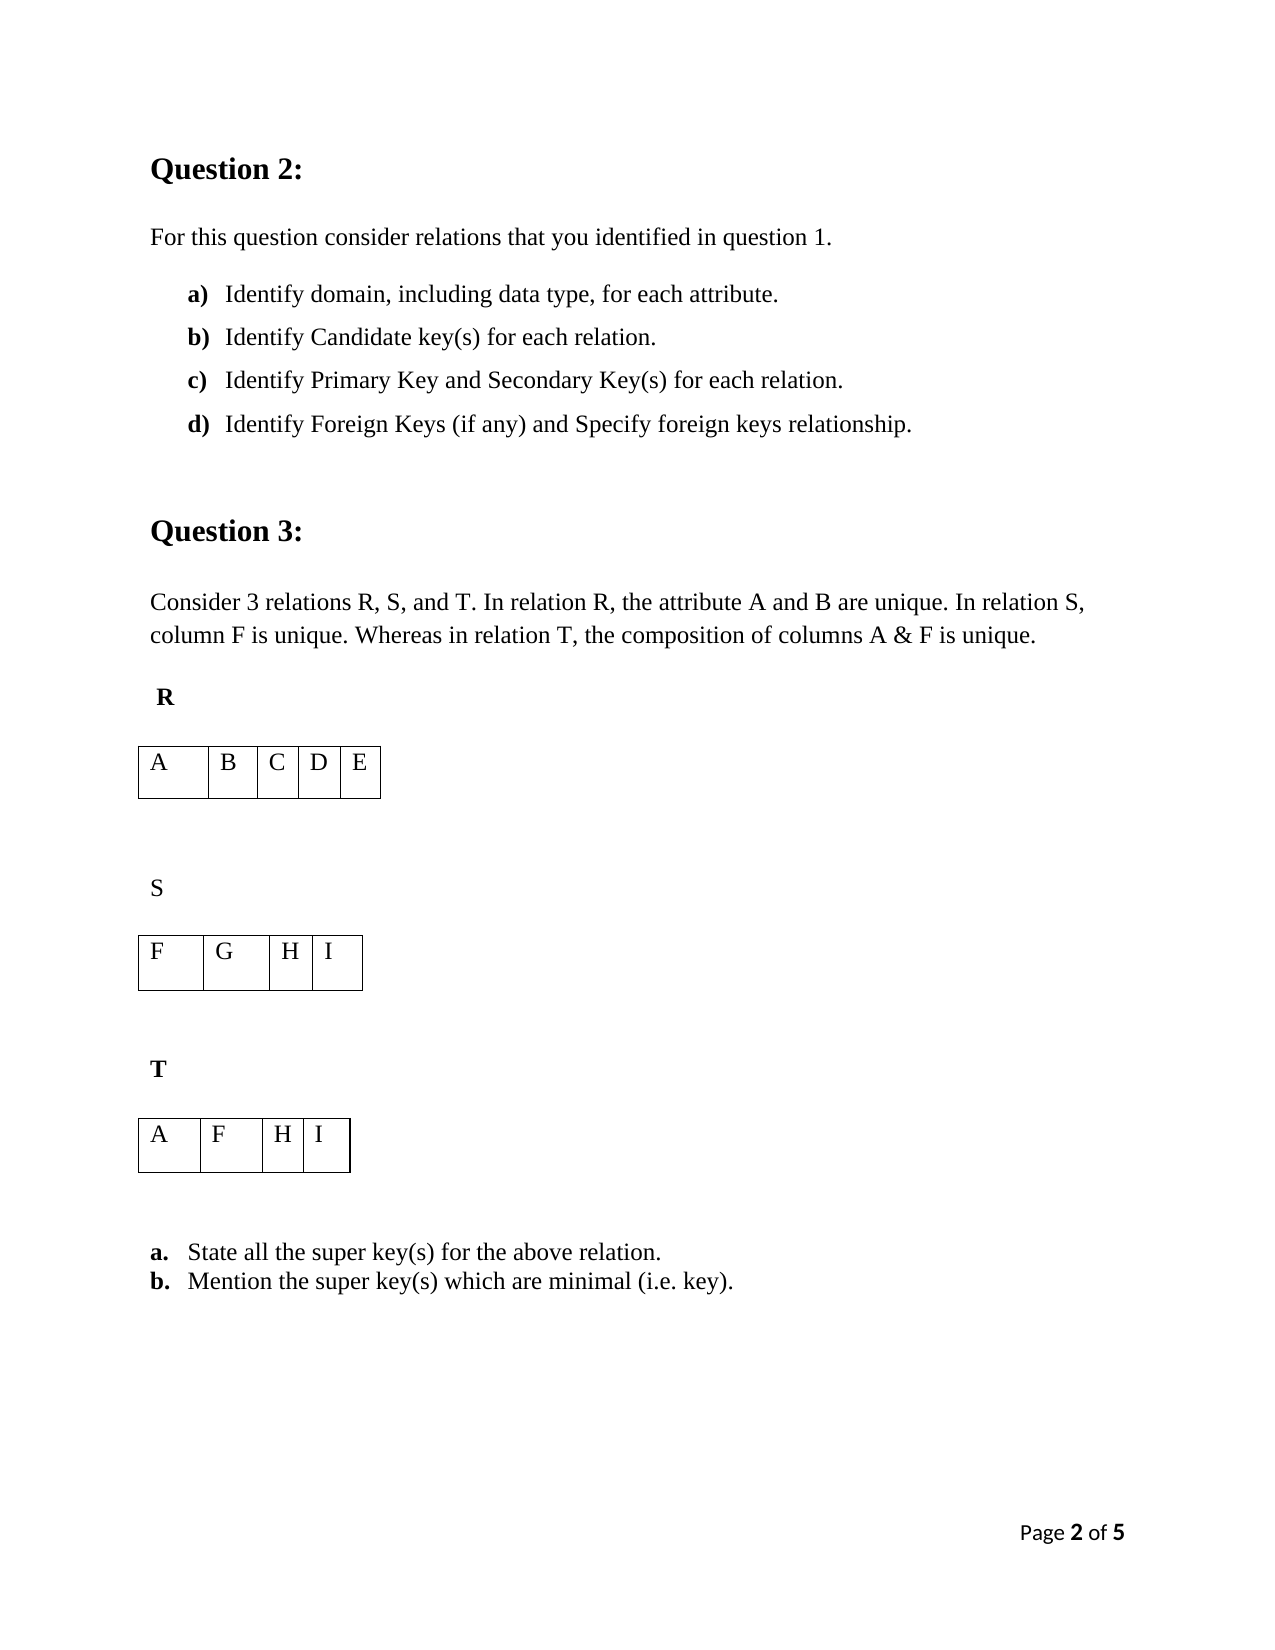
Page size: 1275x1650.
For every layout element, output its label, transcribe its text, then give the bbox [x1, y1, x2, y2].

text T [150, 1054, 1125, 1083]
text Question 3: [150, 512, 1125, 548]
list Identify Primary Key and Secondary Key(s) for each relation. [187, 366, 1125, 394]
table_header A [139, 747, 208, 798]
text S [150, 840, 1125, 902]
table_header G [204, 936, 269, 989]
table_header H [263, 1119, 303, 1172]
table_header C [258, 747, 298, 798]
table_header F [201, 1119, 262, 1172]
table_header B [209, 747, 257, 798]
table_header I [304, 1119, 349, 1172]
list Mention the super key(s) which are minimal (i.e. key). [150, 1266, 1125, 1295]
list Identify domain, including data type, for each attribute. [187, 279, 1125, 308]
table_header I [313, 936, 362, 989]
list State all the super key(s) for the above relation. [150, 1237, 1125, 1266]
table_header D [299, 747, 340, 798]
table_header H [270, 936, 312, 989]
list Identify Foreign Keys (if any) and Specify foreign keys relationship. [187, 409, 1125, 437]
list For this question consider relations that you identified in question 1. [150, 222, 1125, 251]
text Consider 3 relations R, S, and T. In relation R, the attribute A and B are unique. In relation S, column F is unique. Whereas in relation T, the composition of columns A & F is unique. [150, 587, 1125, 649]
table_header E [341, 747, 380, 798]
list Identify Candidate key(s) for each relation. [187, 322, 1125, 351]
table_header F [139, 936, 203, 989]
text R [150, 682, 1125, 711]
list Question 2: [150, 150, 1125, 186]
table_header A [139, 1119, 200, 1172]
